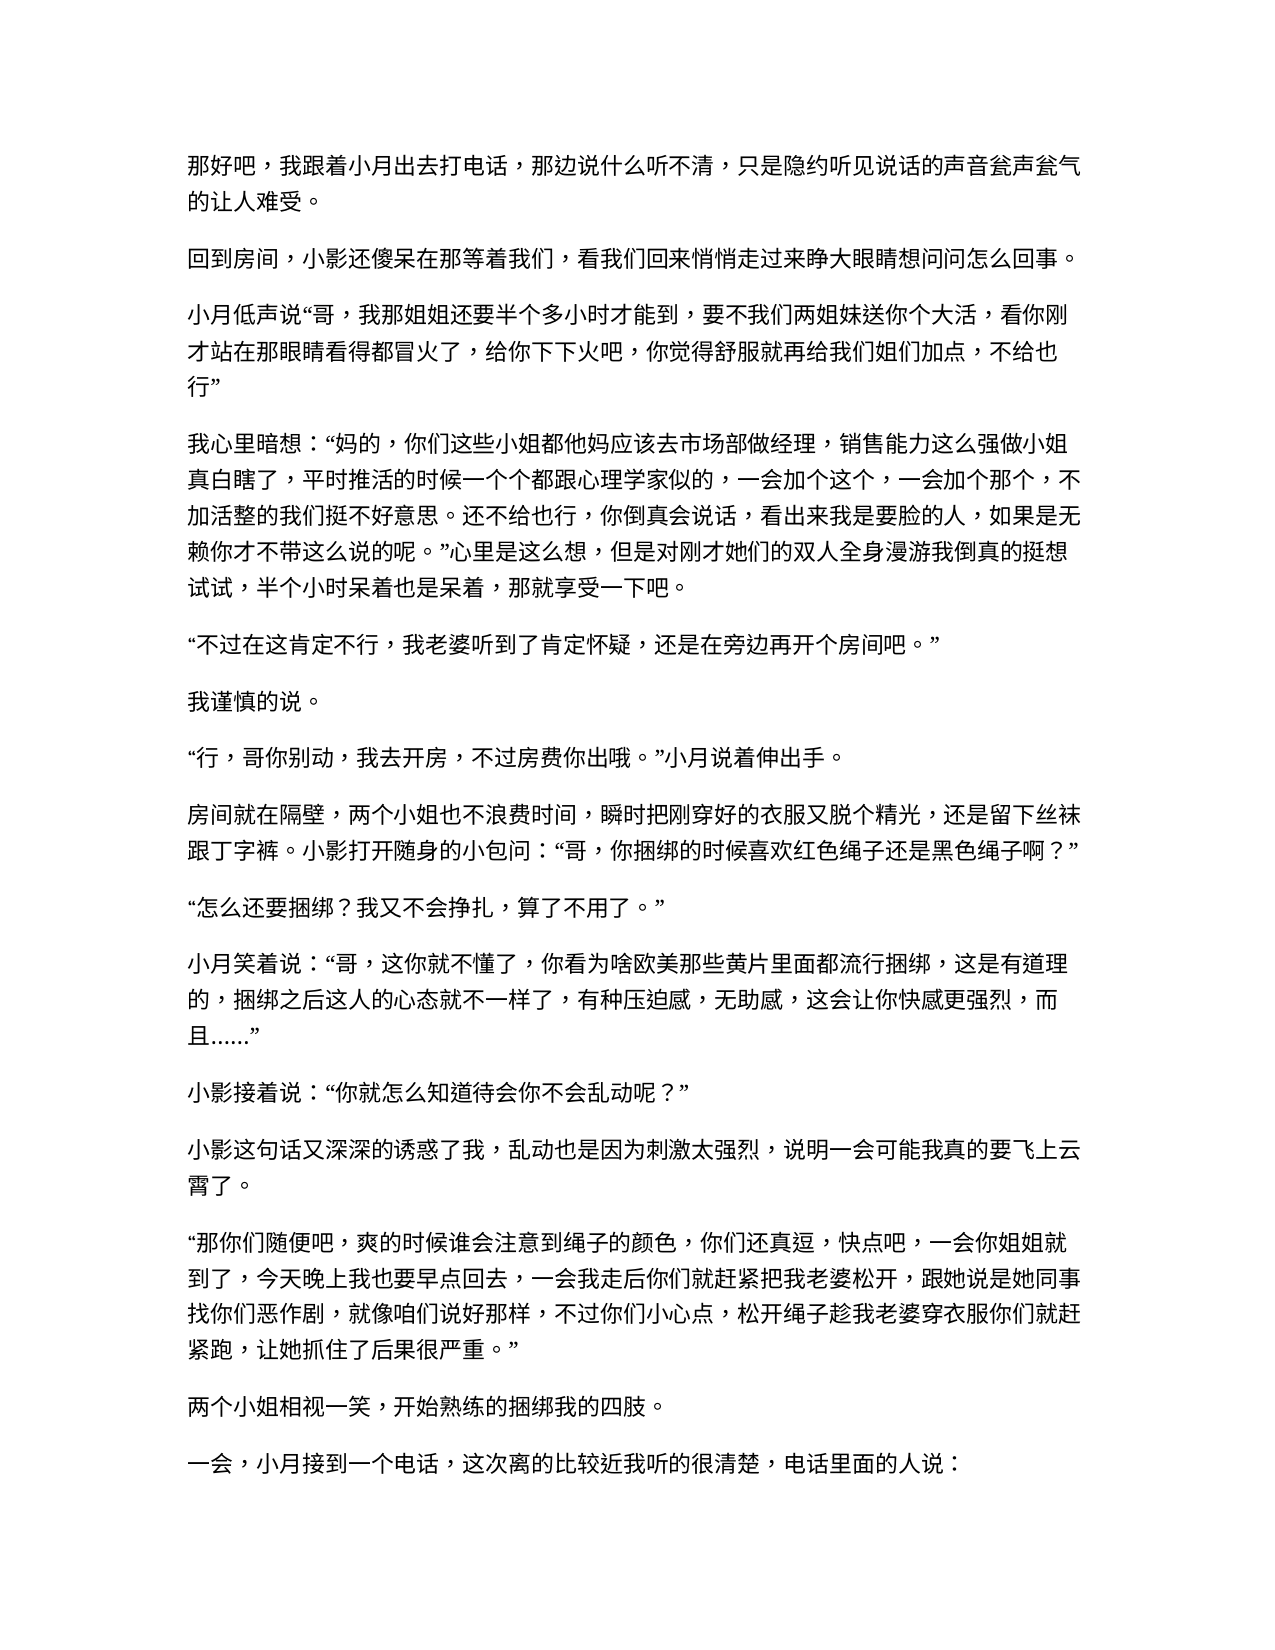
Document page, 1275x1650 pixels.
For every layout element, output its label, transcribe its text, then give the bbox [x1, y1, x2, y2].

text 回到房间，小影还傻呆在那等着我们，看我们回来悄悄走过来睁大眼睛想问问怎么回事。 [187, 243, 1087, 274]
text 那好吧，我跟着小月出去打电话，那边说什么听不清，只是隐约听见说话的声音瓮声瓮气的让人难受。 [187, 150, 1087, 217]
text 小月笑着说：“哥，这你就不懂了，你看为啥欧美那些黄片里面都流行捆绑，这是有道理的，捆绑之后这人的心态就不一样了，有种压迫感，无助感，这会让你快感更强烈，而且……” [187, 948, 1087, 1052]
text 我心里暗想：“妈的，你们这些小姐都他妈应该去市场部做经理，销售能力这么强做小姐真白瞎了，平时推活的时候一个个都跟心理学家似的，一会加个这个，一会加个那个，不加活整的我们挺不好意思。还不给也行，你倒真会说话，看出来我是要脸的人，如果是无赖你才不带这么说的呢。”心里是这么想，但是对刚才她们的双人全身漫游我倒真的挺想试试，半个小时呆着也是呆着，那就享受一下吧。 [187, 428, 1087, 603]
text “怎么还要捆绑？我又不会挣扎，算了不用了。” [187, 892, 1087, 923]
text 房间就在隔壁，两个小姐也不浪费时间，瞬时把刚穿好的衣服又脱个精光，还是留下丝袜跟丁字裤。小影打开随身的小包问：“哥，你捆绑的时候喜欢红色绳子还是黑色绳子啊？” [187, 799, 1087, 866]
text 小月低声说“哥，我那姐姐还要半个多小时才能到，要不我们两姐妹送你个大活，看你刚才站在那眼睛看得都冒火了，给你下下火吧，你觉得舒服就再给我们姐们加点，不给也行” [187, 299, 1087, 403]
text 一会，小月接到一个电话，这次离的比较近我听的很清楚，电话里面的人说： [187, 1448, 1087, 1479]
text 小影接着说：“你就怎么知道待会你不会乱动呢？” [187, 1077, 1087, 1108]
text “不过在这肯定不行，我老婆听到了肯定怀疑，还是在旁边再开个房间吧。” [187, 629, 1087, 660]
text 两个小姐相视一笑，开始熟练的捆绑我的四肢。 [187, 1391, 1087, 1422]
text 小影这句话又深深的诱惑了我，乱动也是因为刺激太强烈，说明一会可能我真的要飞上云霄了。 [187, 1134, 1087, 1201]
text “那你们随便吧，爽的时候谁会注意到绳子的颜色，你们还真逗，快点吧，一会你姐姐就到了，今天晚上我也要早点回去，一会我走后你们就赶紧把我老婆松开，跟她说是她同事找你们恶作剧，就像咱们说好那样，不过你们小心点，松开绳子趁我老婆穿衣服你们就赶紧跑，让她抓住了后果很严重。” [187, 1227, 1087, 1366]
text “行，哥你别动，我去开房，不过房费你出哦。”小月说着伸出手。 [187, 742, 1087, 773]
text 我谨慎的说。 [187, 685, 1087, 717]
